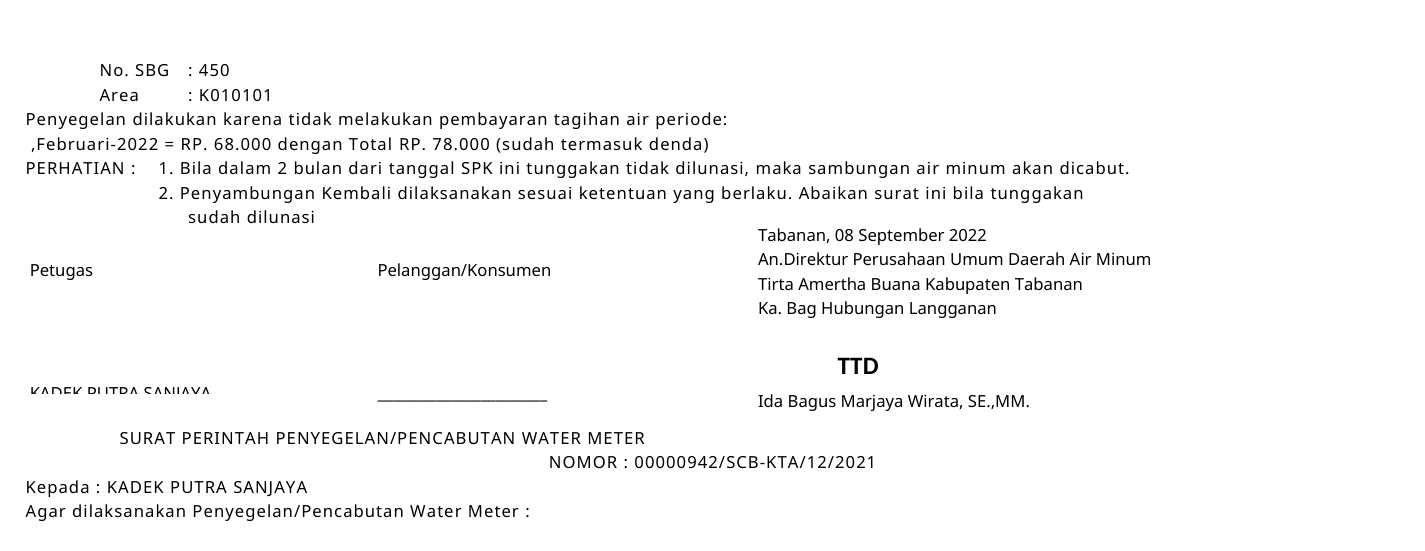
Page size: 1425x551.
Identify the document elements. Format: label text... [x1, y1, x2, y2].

text NOMOR : 00000942/SCB-KTA/12/2021 [25, 451, 1399, 473]
text No. SBG : 450 [25, 59, 1399, 82]
text Area : K010101 [25, 83, 1399, 106]
text ,Februari-2022 = RP. 68.000 dengan Total RP. 78.000 (sudah termasuk denda) [25, 132, 1399, 155]
text Penyegelan dilakukan karena tidak melakukan pembayaran tagihan air periode: [25, 108, 1399, 131]
text sudah dilunasi [25, 206, 1399, 229]
text Agar dilaksanakan Penyegelan/Pencabutan Water Meter : [25, 500, 1399, 522]
text 2. Penyambungan Kembali dilaksanakan sesuai ketentuan yang berlaku. Abaikan surat ini bila tunggakan [25, 181, 1399, 204]
text Kepada : KADEK PUTRA SANJAYA [25, 475, 1399, 498]
text SURAT PERINTAH PENYEGELAN/PENCABUTAN WATER METER [25, 426, 1399, 449]
text PERHATIAN : 1. Bila dalam 2 bulan dari tanggal SPK ini tunggakan tidak dilunasi, maka sambungan air minum akan dicabut. [25, 157, 1399, 180]
